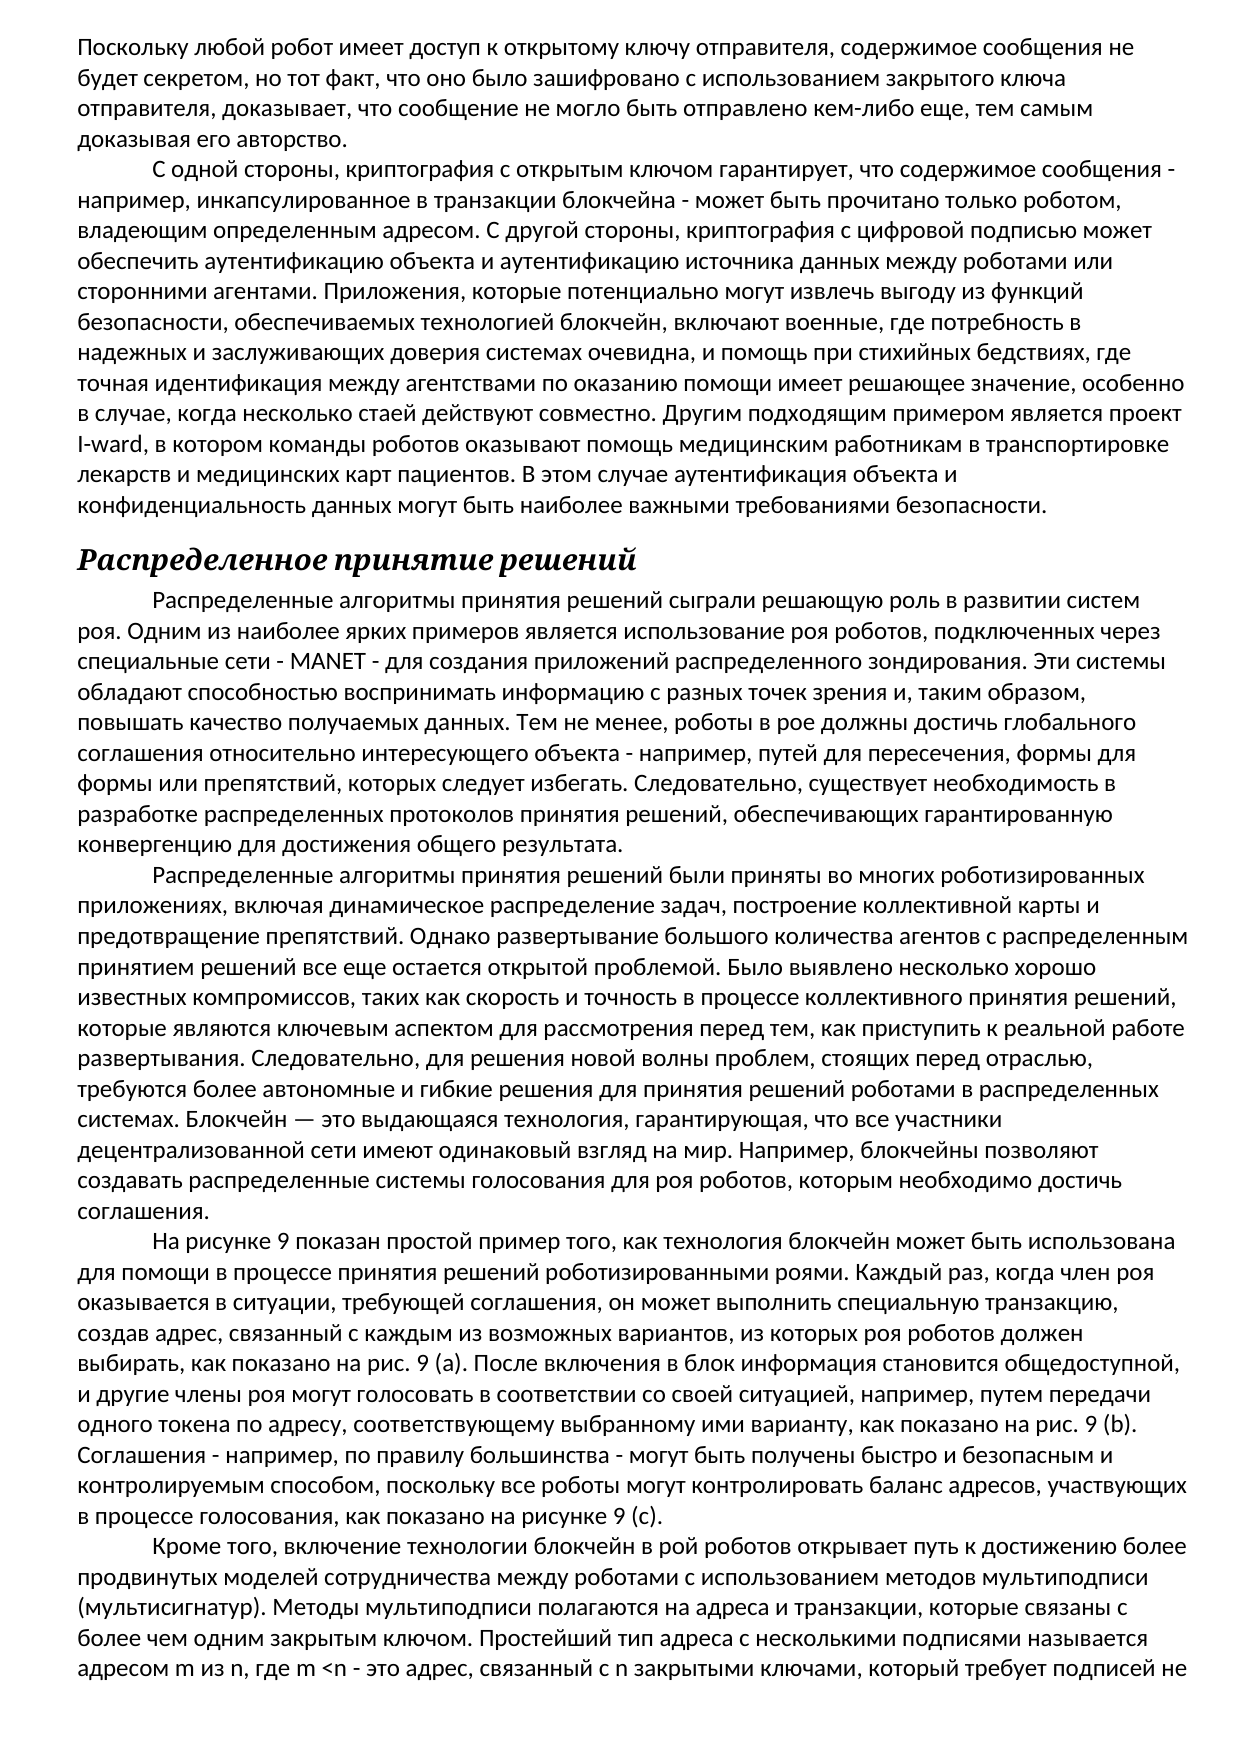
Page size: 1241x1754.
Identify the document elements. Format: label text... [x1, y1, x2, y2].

subtitle Распределенное принятие решений [77, 544, 1190, 578]
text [77, 1531, 1190, 1683]
text На рисунке 9 показан простой пример того, как технология блокчейн может быть использована для помощи в процессе принятия решений роботизированными роями. Каждый раз, когда член роя оказывается в ситуации, требующей соглашения, он может выполнить специальную транзакцию, создав адрес, связанный с каждым из возможных вариантов, из которых роя роботов должен выбирать, как показано на рис. 9 (а). После включения в блок информация становится общедоступной, и другие члены роя могут голосовать в соответствии со своей ситуацией, например, путем передачи одного токена по адресу, соответствующему выбранному ими варианту, как показано на рис. 9 (b). Соглашения - например, по правилу большинства - могут быть получены быстро и безопасным и контролируемым способом, поскольку все роботы могут контролировать баланс адресов, участвующих в процессе голосования, как показано на рисунке 9 (c). [77, 1225, 1190, 1531]
text С одной стороны, криптография с открытым ключом гарантирует, что содержимое сообщения - например, инкапсулированное в транзакции блокчейна - может быть прочитано только роботом, владеющим определенным адресом. С другой стороны, криптография с цифровой подписью может обеспечить аутентификацию объекта и аутентификацию источника данных между роботами или сторонними агентами. Приложения, которые потенциально могут извлечь выгоду из функций безопасности, обеспечиваемых технологией блокчейн, включают военные, где потребность в надежных и заслуживающих доверия системах очевидна, и помощь при стихийных бедствиях, где точная идентификация между агентствами по оказанию помощи имеет решающее значение, особенно в случае, когда несколько стаей действуют совместно. Другим подходящим примером является проект I-ward, в котором команды роботов оказывают помощь медицинским работникам в транспортировке лекарств и медицинских карт пациентов. В этом случае аутентификация объекта и конфиденциальность данных могут быть наиболее важными требованиями безопасности. [77, 153, 1190, 519]
text Распределенные алгоритмы принятия решений сыграли решающую роль в развитии систем роя. Одним из наиболее ярких примеров является использование роя роботов, подключенных через специальные сети - MANET - для создания приложений распределенного зондирования. Эти системы обладают способностью воспринимать информацию с разных точек зрения и, таким образом, повышать качество получаемых данных. Тем не менее, роботы в рое должны достичь глобального соглашения относительно интересующего объекта - например, путей для пересечения, формы для формы или препятствий, которых следует избегать. Следовательно, существует необходимость в разработке распределенных протоколов принятия решений, обеспечивающих гарантированную конвергенцию для достижения общего результата. [77, 584, 1190, 859]
text Распределенные алгоритмы принятия решений были приняты во многих роботизированных приложениях, включая динамическое распределение задач, построение коллективной карты и предотвращение препятствий. Однако развертывание большого количества агентов с распределенным принятием решений все еще остается открытой проблемой. Было выявлено несколько хорошо известных компромиссов, таких как скорость и точность в процессе коллективного принятия решений, которые являются ключевым аспектом для рассмотрения перед тем, как приступить к реальной работе развертывания. Следовательно, для решения новой волны проблем, стоящих перед отраслью, требуются более автономные и гибкие решения для принятия решений роботами в распределенных системах. Блокчейн — это выдающаяся технология, гарантирующая, что все участники децентрализованной сети имеют одинаковый взгляд на мир. Например, блокчейны позволяют создавать распределенные системы голосования для роя роботов, которым необходимо достичь соглашения. [77, 859, 1190, 1225]
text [77, 31, 1190, 153]
